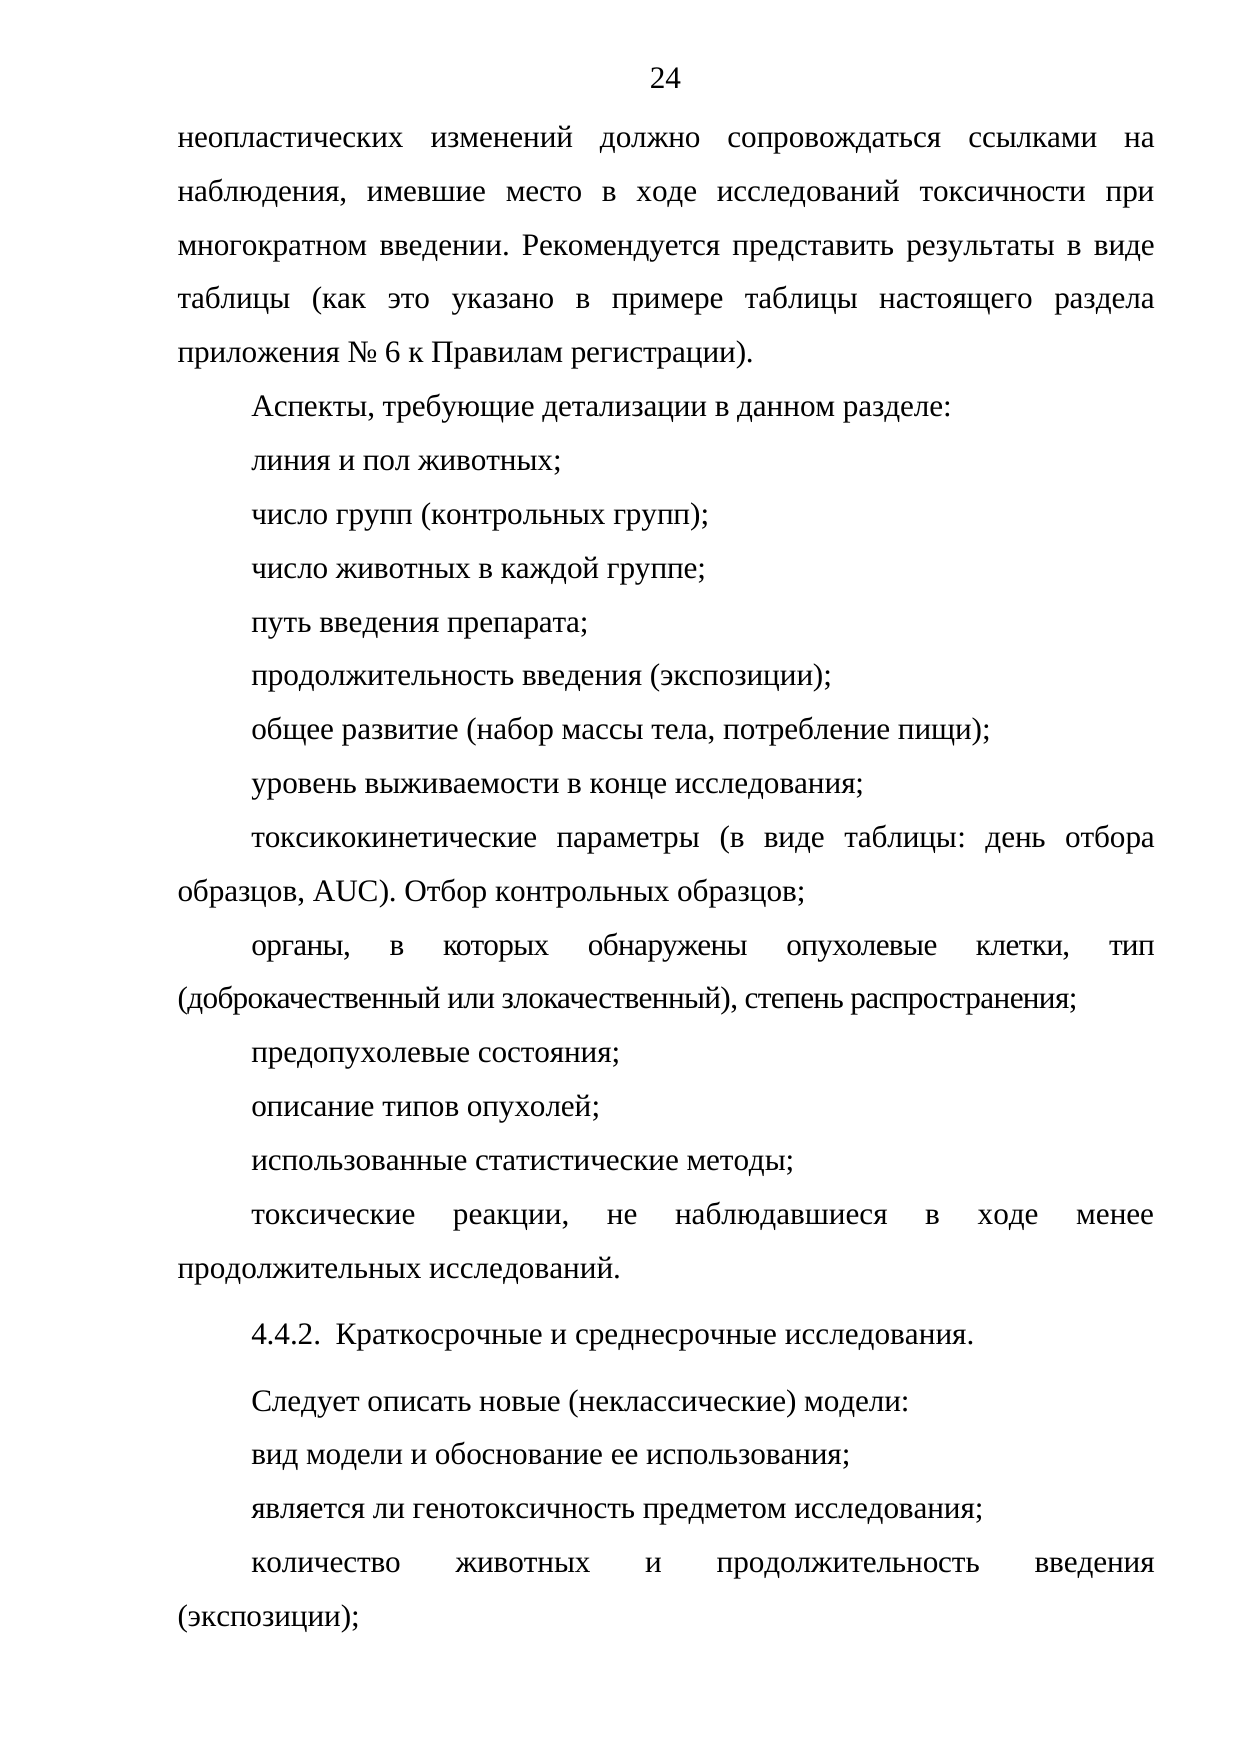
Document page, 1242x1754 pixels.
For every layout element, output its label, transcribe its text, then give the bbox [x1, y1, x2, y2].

text Аспекты, требующие детализации в данном разделе: [177, 387, 1155, 423]
text число групп (контрольных групп); [251, 495, 1155, 531]
text продолжительность введения (экспозиции); [251, 657, 1155, 693]
text вид модели и обоснование ее использования; [177, 1436, 1155, 1472]
text токсикокинетические параметры (в виде таблицы: день отбора образцов, AUC). Отбор контрольных образцов; [177, 818, 1155, 908]
text является ли генотоксичность предметом исследования; [177, 1489, 1155, 1525]
text органы, в которых обнаружены опухолевые клетки, тип (доброкачественный или злокачественный), степень распространения; [177, 926, 1155, 1016]
text количество животных и продолжительность введения (экспозиции); [177, 1543, 1155, 1633]
text 4.4.2. Краткосрочные и среднесрочные исследования. [177, 1315, 1155, 1351]
text число животных в каждой группе; [251, 549, 1155, 585]
text линия и пол животных; [251, 441, 1155, 477]
text использованные статистические методы; [177, 1141, 1155, 1177]
text токсические реакции, не наблюдавшиеся в ходе менее продолжительных исследований. [177, 1195, 1155, 1285]
text Следует описать новые (неклассические) модели: [177, 1382, 1155, 1418]
text путь введения препарата; [251, 603, 1155, 639]
text уровень выживаемости в конце исследования; [251, 764, 1155, 800]
text описание типов опухолей; [177, 1087, 1155, 1123]
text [177, 118, 1155, 369]
text предопухолевые состояния; [177, 1034, 1155, 1069]
text общее развитие (набор массы тела, потребление пищи); [251, 711, 1155, 746]
